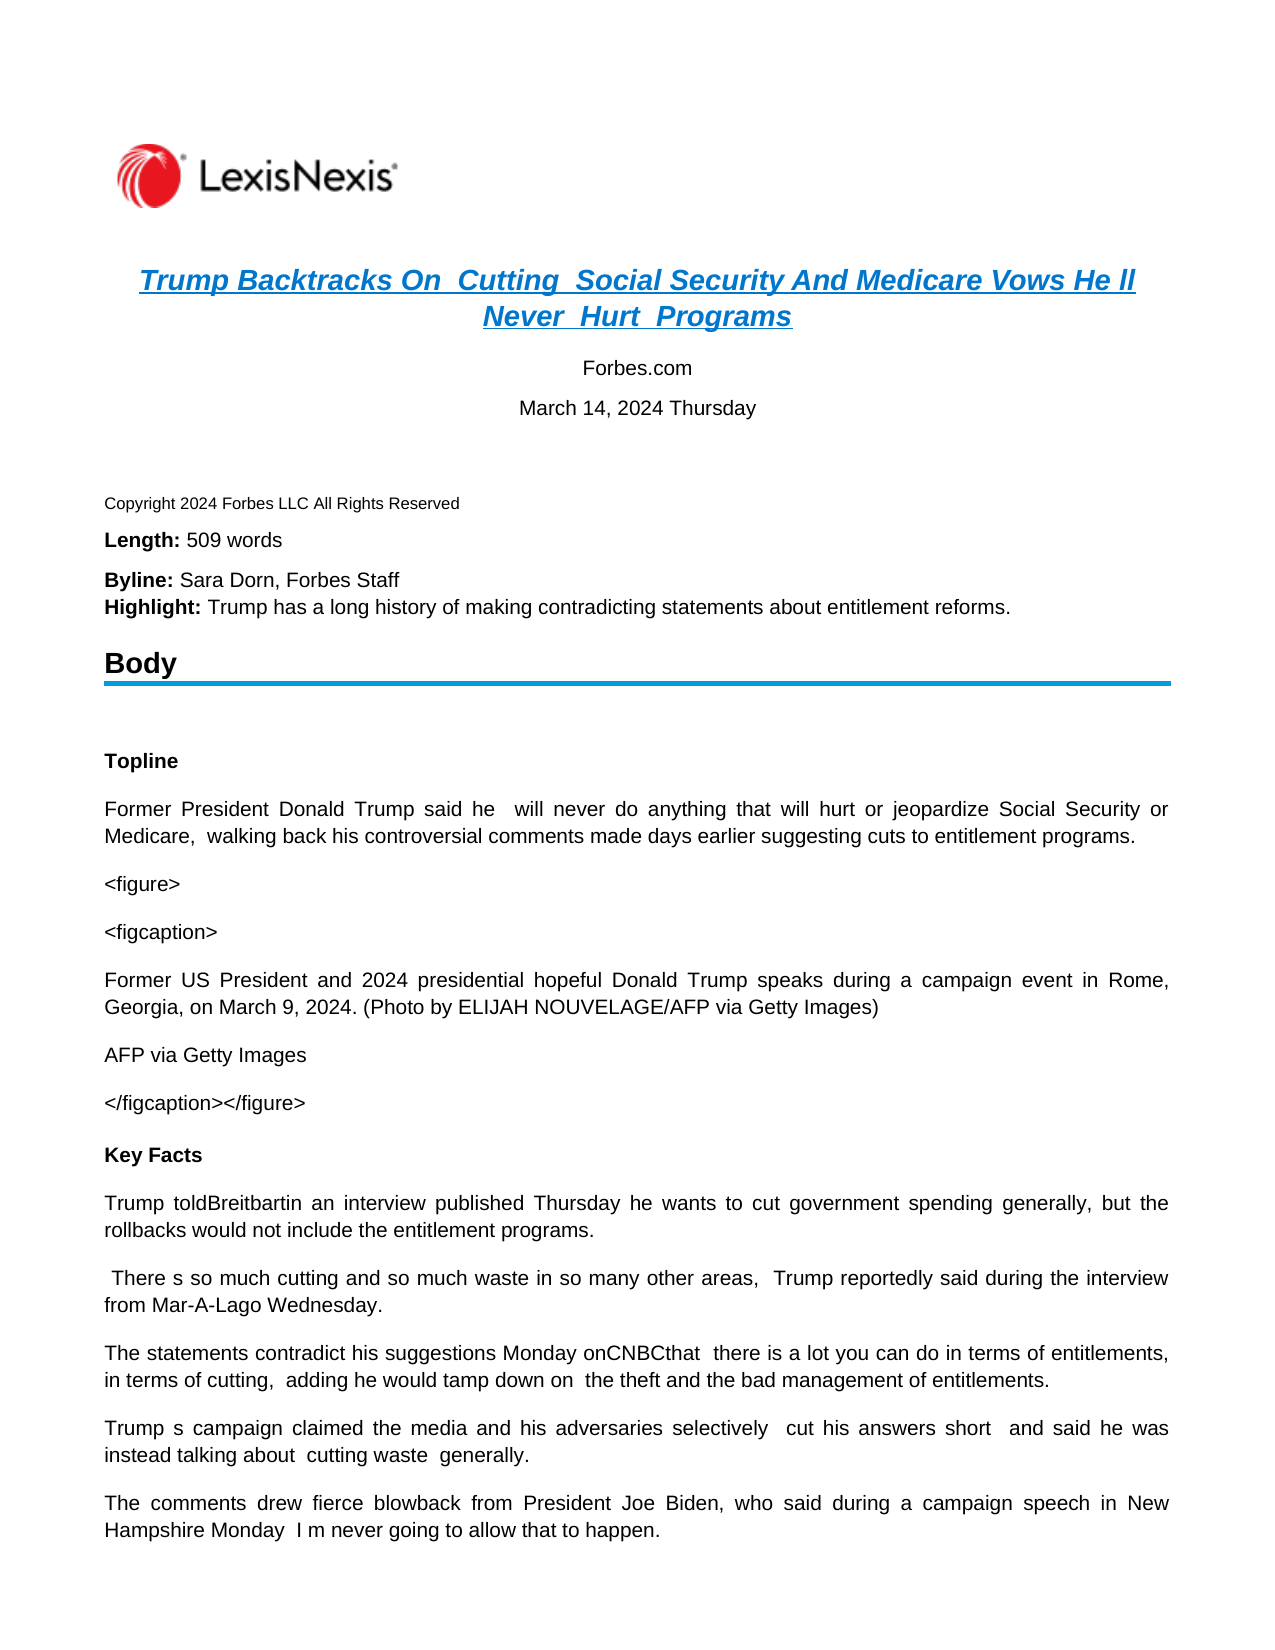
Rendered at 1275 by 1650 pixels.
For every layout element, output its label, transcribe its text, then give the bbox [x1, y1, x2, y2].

text Topline [104, 746, 1171, 773]
text The comments drew fierce blowback from President Joe Biden, who said during a campaign speech in New Hampshire Monday I m never going to allow that to happen. [104, 1487, 1171, 1541]
text Former President Donald Trump said he will never do anything that will hurt or jeopardize Social Security or Medicare, walking back his controversial comments made days earlier suggesting cuts to entitlement programs. [104, 793, 1171, 848]
text Byline: Sara Dorn, Forbes Staff [104, 565, 1171, 592]
text <figcaption> [104, 916, 1171, 943]
text Former US President and 2024 presidential hopeful Donald Trump speaks during a campaign event in Rome, Georgia, on March 9, 2024. (Photo by ELIJAH NOUVELAGE/AFP via Getty Images) [104, 964, 1171, 1018]
picture [104, 144, 412, 208]
text Body [104, 644, 1171, 679]
text March 14, 2024 Thursday [104, 393, 1171, 420]
text Length: 509 words [104, 525, 1171, 552]
subtitle Trump Backtracks On Cutting Social Security And Medicare Vows He ll Never Hurt Programs [104, 261, 1171, 332]
text </figcaption></figure> [104, 1087, 1171, 1114]
text AFP via Getty Images [104, 1039, 1171, 1066]
text There s so much cutting and so much waste in so many other areas, Trump reportedly said during the interview from Mar-A-Lago Wednesday. [104, 1262, 1171, 1316]
text The statements contradict his suggestions Monday onCNBCthat there is a lot you can do in terms of entitlements, in terms of cutting, adding he would tamp down on the theft and the bad management of entitlements. [104, 1337, 1171, 1391]
text Highlight: Trump has a long history of making contradicting statements about entitlement reforms. [104, 592, 1171, 619]
text Copyright 2024 Forbes LLC All Rights Reserved [104, 461, 1171, 513]
text Trump toldBreitbartin an interview published Thursday he wants to cut government spending generally, but the rollbacks would not include the entitlement programs. [104, 1187, 1171, 1241]
text Forbes.com [104, 353, 1171, 380]
text Key Facts [104, 1139, 1171, 1166]
text Trump s campaign claimed the media and his adversaries selectively cut his answers short and said he was instead talking about cutting waste generally. [104, 1412, 1171, 1466]
text <figure> [104, 868, 1171, 896]
